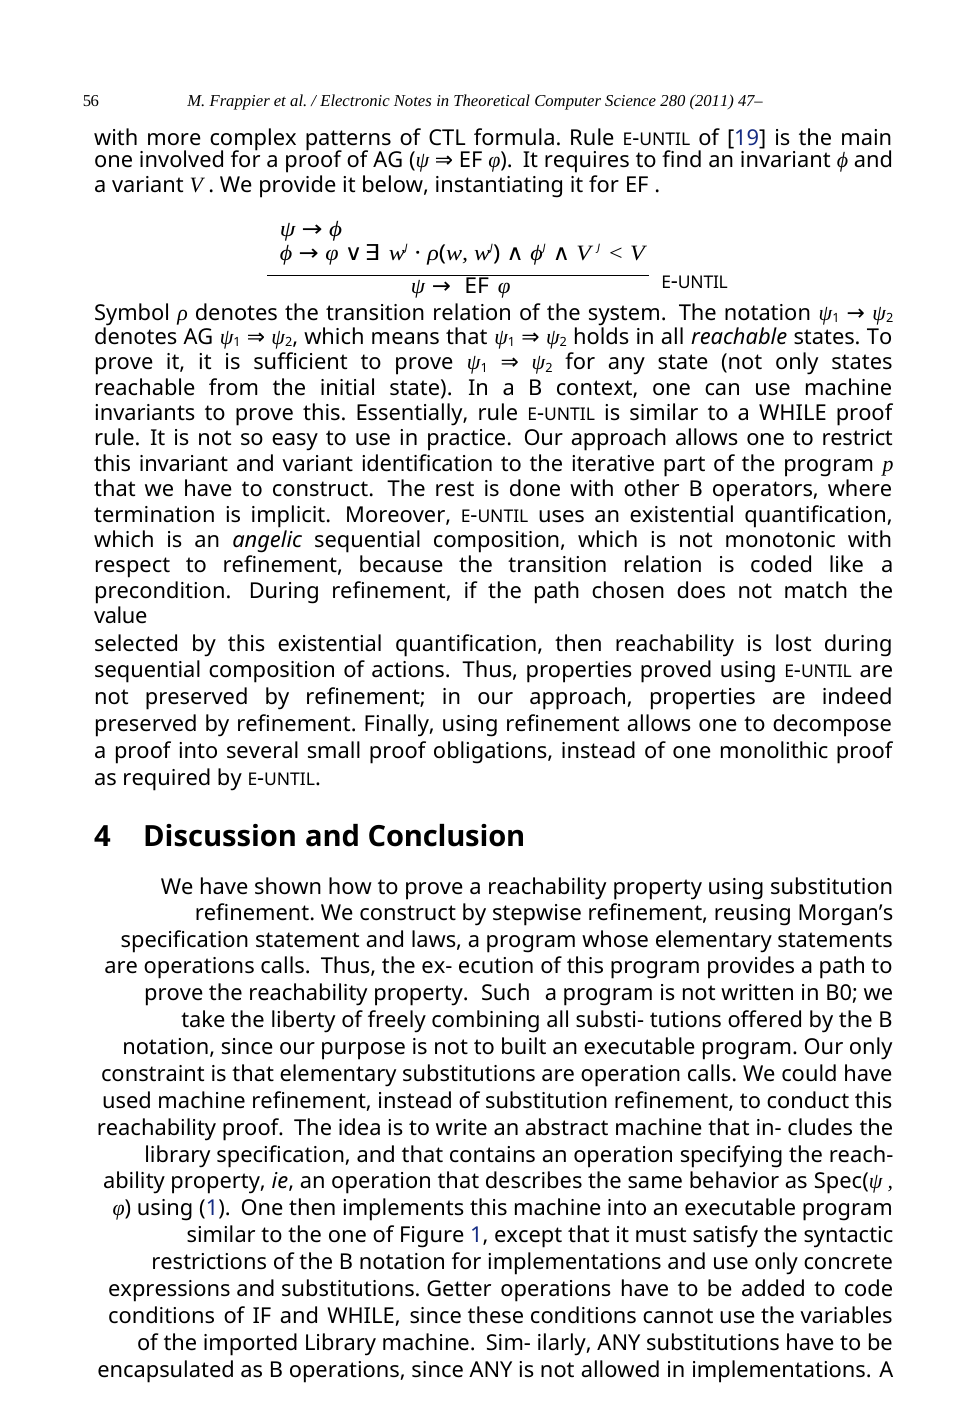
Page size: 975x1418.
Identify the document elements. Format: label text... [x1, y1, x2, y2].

text with more complex patterns of CTL formula. Rule e-until of [19] is the main one involved for a proof of AG (ψ ⇒ EF φ). It requires to find an invariant ϕ and a variant V . We provide it below, instantiating it for EF . [94, 126, 893, 198]
text ψ → EF φ [71, 270, 511, 300]
text ϕ → φ ∨∃ wj · ρ(w, wj) ∧ ϕj ∧ V j < V [279, 242, 904, 265]
text Symbol ρ denotes the transition relation of the system. The notation ψ1 → ψ2 denotes AG ψ1 ⇒ ψ2, which means that ψ1 ⇒ ψ2 holds in all reachable states. To prove it, it is sufficient to prove ψ1 ⇒ ψ2 for any state (not only states reachable from the initial state). In a B context, one can use machine invariants to prove this. Essentially, rule e-until is similar to a WHILE proof rule. It is not so easy to use in practice. Our approach allows one to restrict this invariant and variant identification to the iterative part of the program p that we have to construct. The rest is done with other B operators, where termination is implicit. Moreover, e-until uses an existential quantification, which is an angelic sequential composition, which is not monotonic with respect to refinement, because the transition relation is coded like a precondition. During refinement, if the path chosen does not match the value [94, 300, 893, 630]
text ψ → ϕ [279, 213, 904, 242]
text selected by this existential quantification, then reachability is lost during sequential composition of actions. Thus, properties proved using e-until are not preserved by refinement; in our approach, properties are indeed preserved by refinement. Finally, using refinement allows one to decompose a proof into several small proof obligations, instead of one monolithic proof as required by e-until. [94, 630, 893, 791]
subtitle Discussion and Conclusion [94, 815, 904, 855]
text e-until [516, 270, 873, 293]
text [94, 873, 893, 1383]
